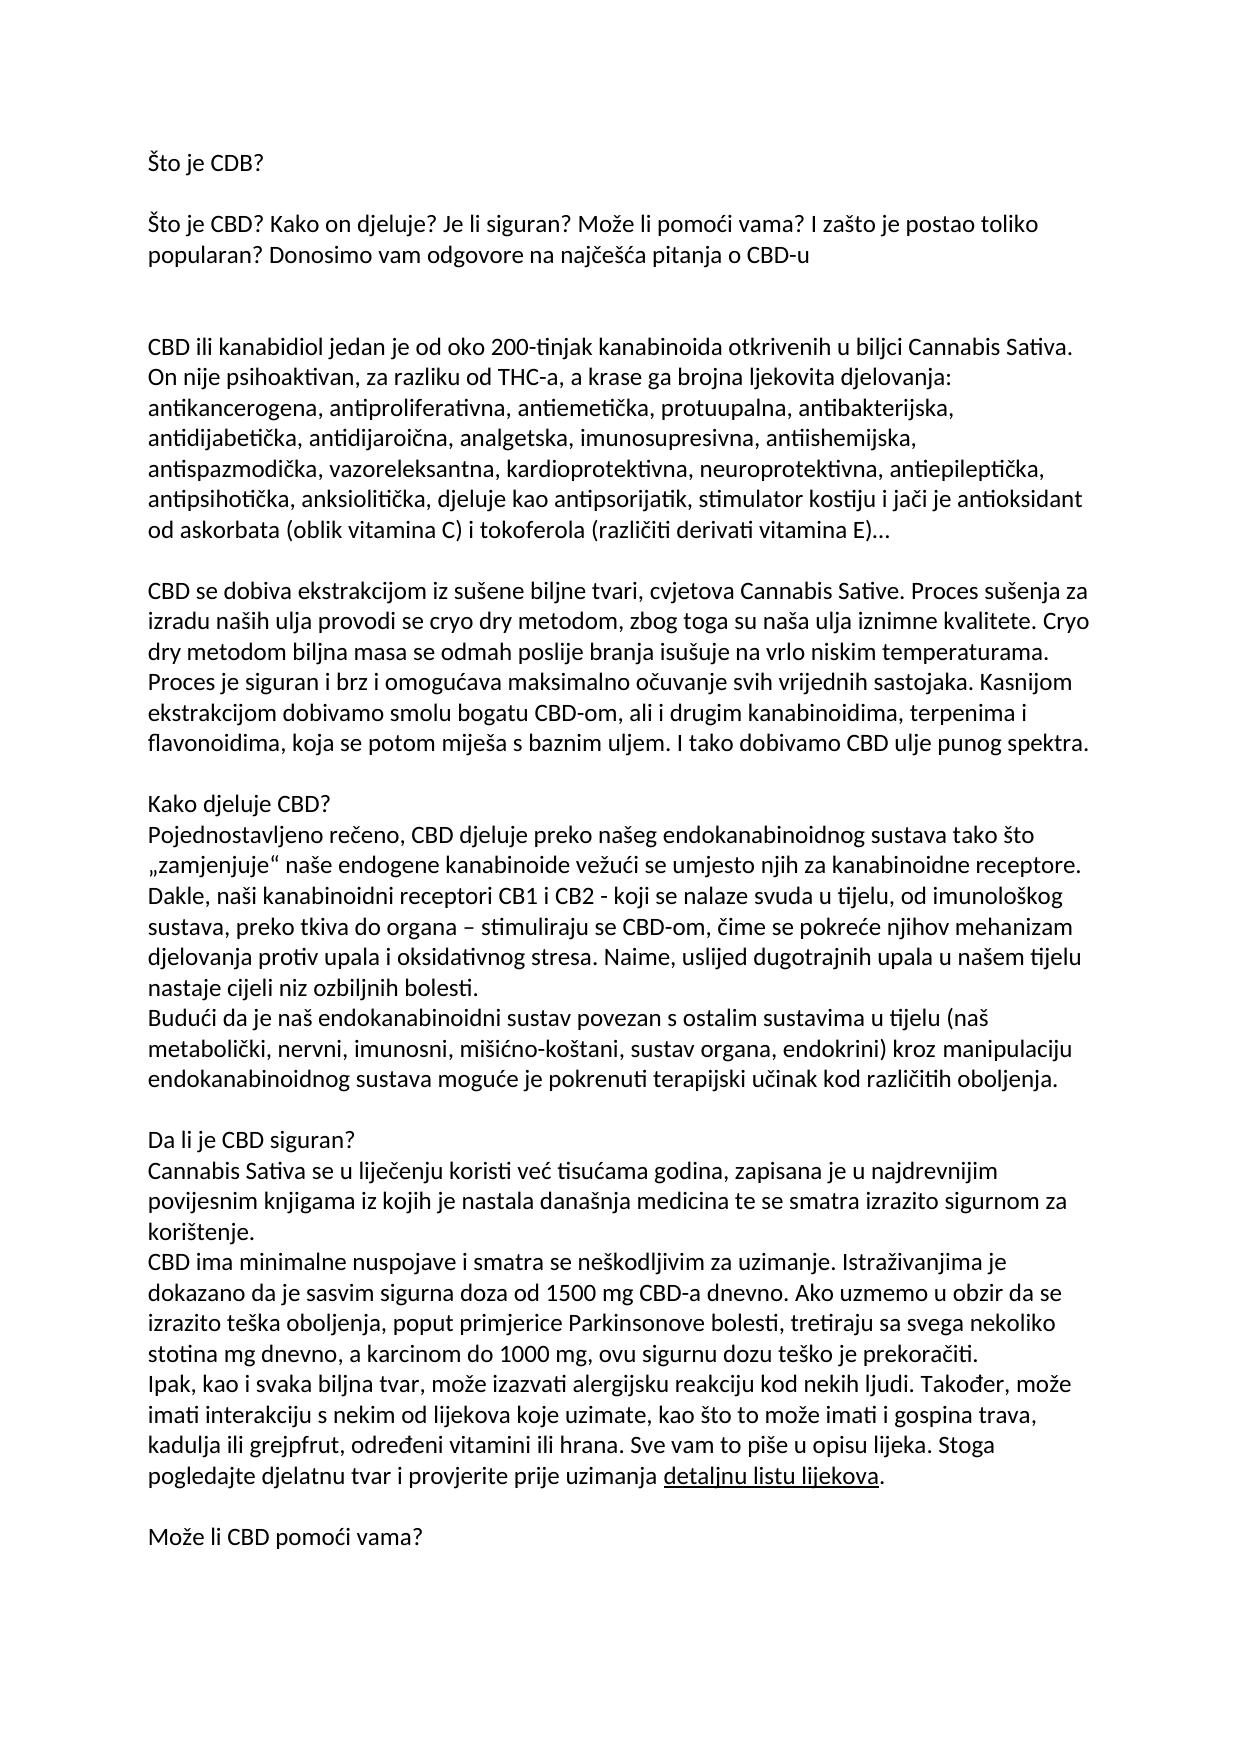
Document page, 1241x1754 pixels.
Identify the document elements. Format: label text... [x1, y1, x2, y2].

text CBD ili kanabidiol jedan je od oko 200-tinjak kanabinoida otkrivenih u biljci Cannabis Sativa. On nije psihoaktivan, za razliku od THC-a, a krase ga brojna ljekovita djelovanja: antikancerogena, antiproliferativna, antiemetička, protuupalna, antibakterijska, antidijabetička, antidijaroična, analgetska, imunosupresivna, antiishemijska, antispazmodička, vazoreleksantna, kardioprotektivna, neuroprotektivna, antiepileptička, antipsihotička, anksiolitička, djeluje kao antipsorijatik, stimulator kostiju i jači je antioksidant od askorbata (oblik vitamina C) i tokoferola (različiti derivati vitamina E)… [148, 331, 1093, 544]
text Ipak, kao i svaka biljna tvar, može izazvati alergijsku reakciju kod nekih ljudi. Također, može imati interakciju s nekim od lijekova koje uzimate, kao što to može imati i gospina trava, kadulja ili grejpfrut, određeni vitamini ili hrana. Sve vam to piše u opisu lijeka. Stoga pogledajte djelatnu tvar i provjerite prije uzimanja detaljnu listu lijekova. [148, 1368, 1093, 1491]
text Cannabis Sativa se u liječenju koristi već tisućama godina, zapisana je u najdrevnijim povijesnim knjigama iz kojih je nastala današnja medicina te se smatra izrazito sigurnom za korištenje. [148, 1155, 1093, 1246]
text Može li CBD pomoći vama? [148, 1521, 1093, 1552]
text Dakle, naši kanabinoidni receptori CB1 i CB2 - koji se nalaze svuda u tijelu, od imunološkog sustava, preko tkiva do organa – stimuliraju se CBD-om, čime se pokreće njihov mehanizam djelovanja protiv upala i oksidativnog stresa. Naime, uslijed dugotrajnih upala u našem tijelu nastaje cijeli niz ozbiljnih bolesti. [148, 880, 1093, 1002]
text CBD ima minimalne nuspojave i smatra se neškodljivim za uzimanje. Istraživanjima je dokazano da je sasvim sigurna doza od 1500 mg CBD-a dnevno. Ako uzmemo u obzir da se izrazito teška oboljenja, poput primjerice Parkinsonove bolesti, tretiraju sa svega nekoliko stotina mg dnevno, a karcinom do 1000 mg, ovu sigurnu dozu teško je prekoračiti. [148, 1246, 1093, 1368]
text CBD se dobiva ekstrakcijom iz sušene biljne tvari, cvjetova Cannabis Sative. Proces sušenja za izradu naših ulja provodi se cryo dry metodom, zbog toga su naša ulja iznimne kvalitete. Cryo dry metodom biljna masa se odmah poslije branja isušuje na vrlo niskim temperaturama. Proces je siguran i brz i omogućava maksimalno očuvanje svih vrijednih sastojaka. Kasnijom ekstrakcijom dobivamo smolu bogatu CBD-om, ali i drugim kanabinoidima, terpenima i flavonoidima, koja se potom miješa s baznim uljem. I tako dobivamo CBD ulje punog spektra. [148, 575, 1093, 758]
text Kako djeluje CBD? [148, 788, 1093, 819]
text Pojednostavljeno rečeno, CBD djeluje preko našeg endokanabinoidnog sustava tako što „zamjenjuje“ naše endogene kanabinoide vežući se umjesto njih za kanabinoidne receptore. [148, 819, 1093, 880]
text Što je CBD? Kako on djeluje? Je li siguran? Može li pomoći vama? I zašto je postao toliko popularan? Donosimo vam odgovore na najčešća pitanja o CBD-u [148, 209, 1093, 270]
text Da li je CBD siguran? [148, 1124, 1093, 1155]
text Što je CDB? [148, 148, 1093, 178]
text Budući da je naš endokanabinoidni sustav povezan s ostalim sustavima u tijelu (naš metabolički, nervni, imunosni, mišićno-koštani, sustav organa, endokrini) kroz manipulaciju endokanabinoidnog sustava moguće je pokrenuti terapijski učinak kod različitih oboljenja. [148, 1002, 1093, 1094]
